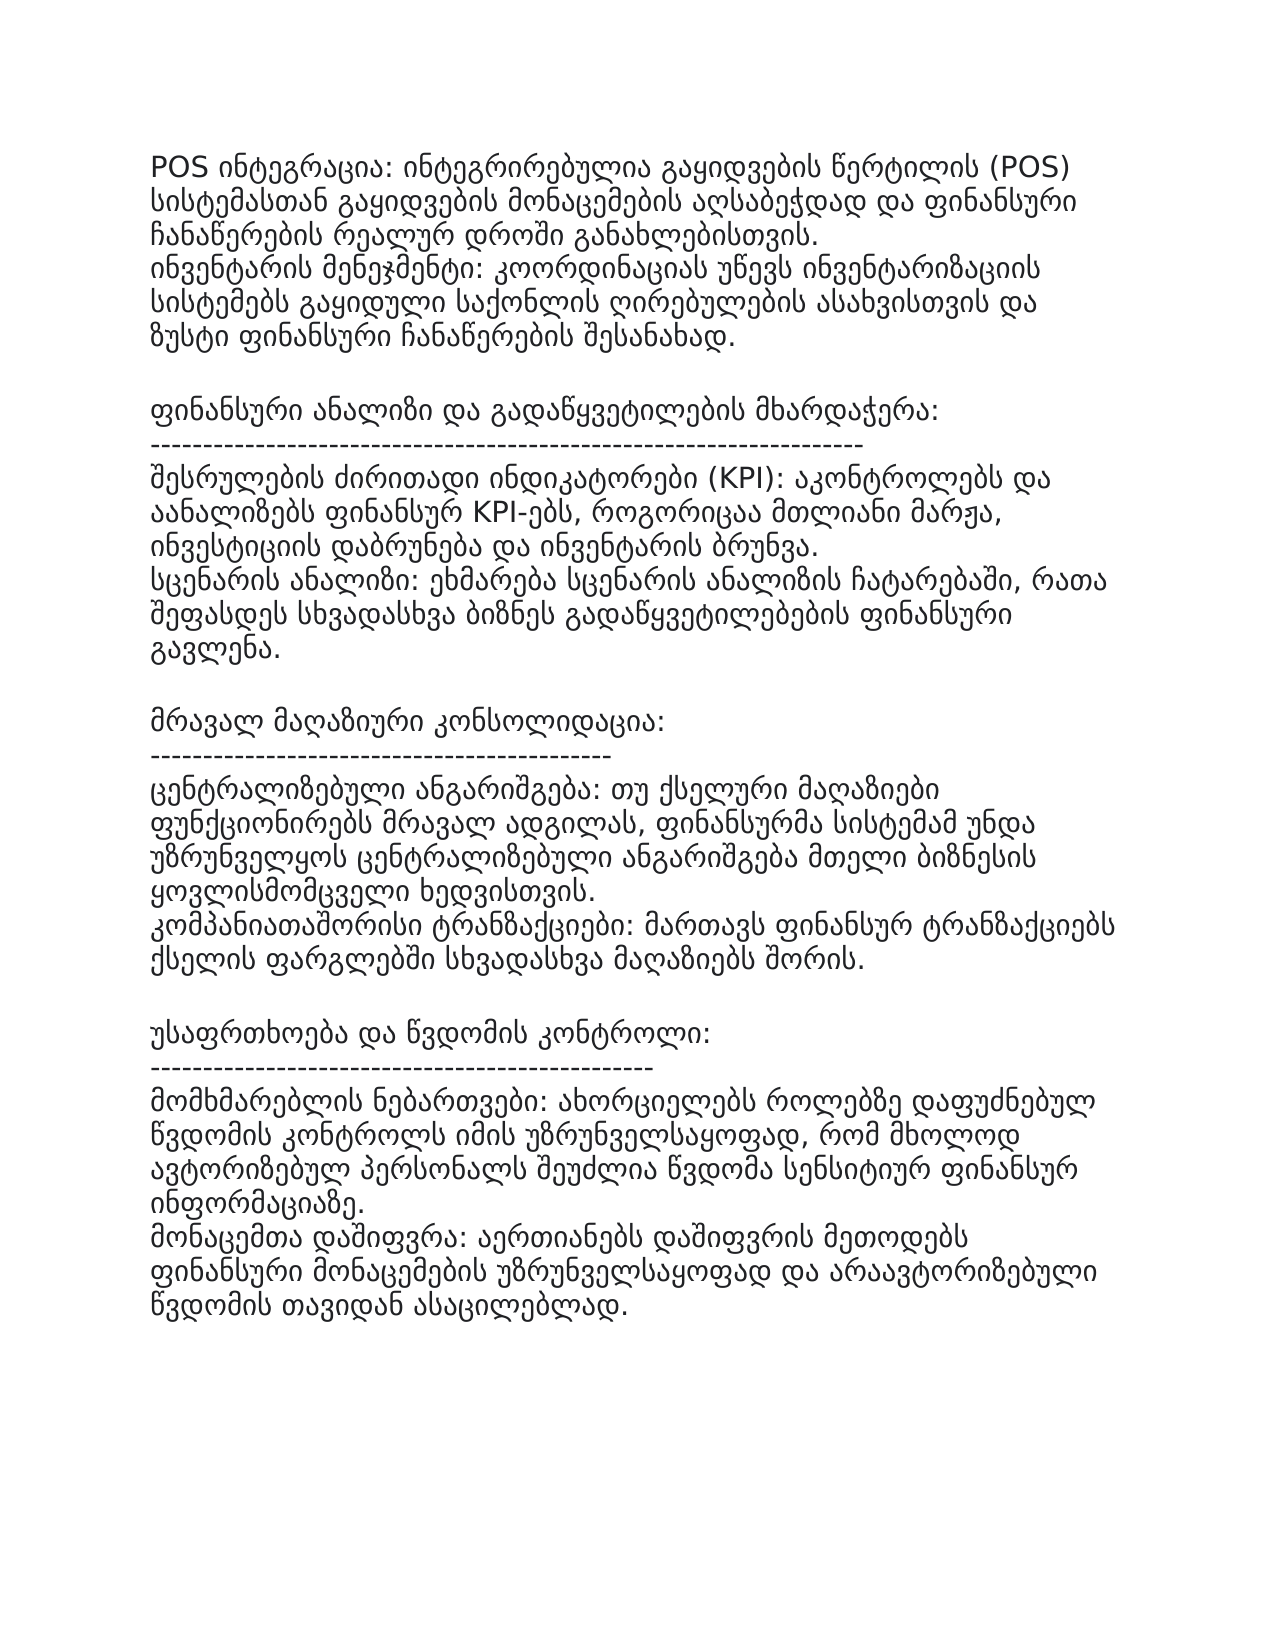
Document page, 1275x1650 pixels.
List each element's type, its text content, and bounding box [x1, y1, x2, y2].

text POS ინტეგრაცია: ინტეგრირებულია გაყიდვების წერტილის (POS) სისტემასთან გაყიდვების მონაცემების აღსაბეჭდად და ფინანსური ჩანაწერების რეალურ დროში განახლებისთვის. [150, 150, 1125, 252]
text მრავალ მაღაზიური კონსოლიდაცია: [150, 705, 1125, 739]
text ინვენტარის მენეჯმენტი: კოორდინაციას უწევს ინვენტარიზაციის სისტემებს გაყიდული საქონლის ღირებულების ასახვისთვის და ზუსტი ფინანსური ჩანაწერების შესანახად. [150, 252, 1125, 354]
text შესრულების ძირითადი ინდიკატორები (KPI): აკონტროლებს და აანალიზებს ფინანსურ KPI-ებს, როგორიცაა მთლიანი მარჟა, ინვესტიციის დაბრუნება და ინვენტარის ბრუნვა. [150, 461, 1125, 563]
text -------------------------------------------- [150, 739, 1125, 773]
text სცენარის ანალიზი: ეხმარება სცენარის ანალიზის ჩატარებაში, რათა შეფასდეს სხვადასხვა ბიზნეს გადაწყვეტილებების ფინანსური გავლენა. [150, 563, 1125, 665]
text ცენტრალიზებული ანგარიშგება: თუ ქსელური მაღაზიები ფუნქციონირებს მრავალ ადგილას, ფინანსურმა სისტემამ უნდა უზრუნველყოს ცენტრალიზებული ანგარიშგება მთელი ბიზნესის ყოვლისმომცველი ხედვისთვის. [150, 773, 1125, 908]
text მონაცემთა დაშიფვრა: აერთიანებს დაშიფვრის მეთოდებს ფინანსური მონაცემების უზრუნველსაყოფად და არაავტორიზებული წვდომის თავიდან ასაცილებლად. [150, 1220, 1125, 1322]
text -------------------------------------------------------------------- [150, 427, 1125, 461]
text უსაფრთხოება და წვდომის კონტროლი: [150, 1016, 1125, 1050]
text ------------------------------------------------ [150, 1050, 1125, 1084]
text კომპანიათაშორისი ტრანზაქციები: მართავს ფინანსურ ტრანზაქციებს ქსელის ფარგლებში სხვადასხვა მაღაზიებს შორის. [150, 908, 1125, 976]
text ფინანსური ანალიზი და გადაწყვეტილების მხარდაჭერა: [150, 393, 1125, 427]
text მომხმარებლის ნებართვები: ახორციელებს როლებზე დაფუძნებულ წვდომის კონტროლს იმის უზრუნველსაყოფად, რომ მხოლოდ ავტორიზებულ პერსონალს შეუძლია წვდომა სენსიტიურ ფინანსურ ინფორმაციაზე. [150, 1084, 1125, 1220]
